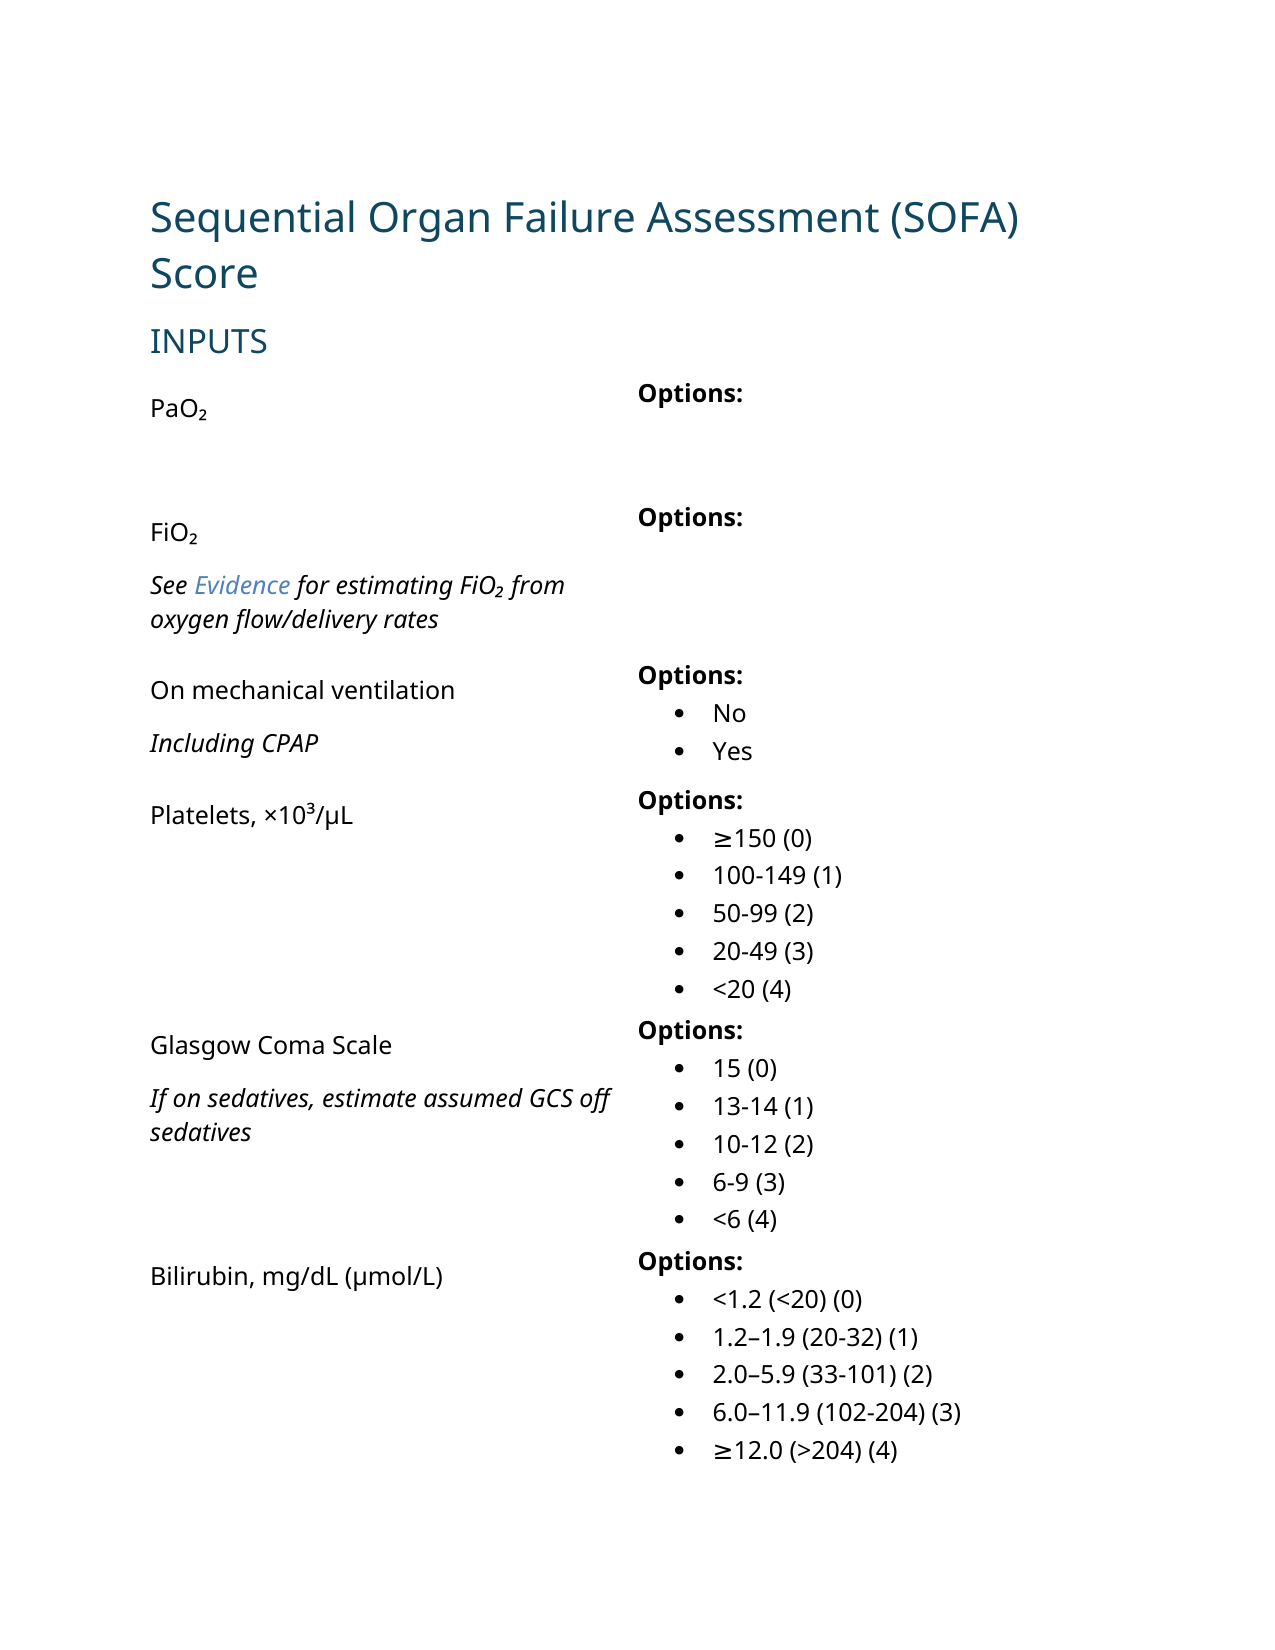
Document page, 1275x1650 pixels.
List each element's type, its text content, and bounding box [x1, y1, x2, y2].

subtitle INPUTS [150, 318, 1125, 363]
table_cell Options: <1.2 (<20) (0) 1.2–1.9 (20-32) (1) 2.0–5.9 (33-101) (2) 6.0–11.9 (102-204) (3) ≥12.0 (>204) (4) [626, 1240, 1114, 1471]
table_cell Glasgow Coma Scale If on sedatives, estimate assumed GCS off sedatives [139, 1009, 626, 1240]
table_cell Options: No Yes [626, 654, 1114, 779]
table_cell FiO₂ See Evidence for estimating FiO₂ from oxygen flow/delivery rates [139, 496, 626, 654]
subtitle Sequential Organ Failure Assessment (SOFA) Score [150, 187, 1125, 301]
table_cell Bilirubin, mg/dL (μmol/L) [139, 1240, 626, 1471]
table_cell Platelets, ×10³/µL [139, 779, 626, 1009]
table_header Options: [626, 371, 1114, 496]
table_cell Options: ≥150 (0) 100-149 (1) 50-99 (2) 20-49 (3) <20 (4) [626, 779, 1114, 1009]
table_header PaO₂ [139, 371, 626, 496]
table_cell Options: [626, 496, 1114, 654]
table_cell Options: 15 (0) 13-14 (1) 10-12 (2) 6-9 (3) <6 (4) [626, 1009, 1114, 1240]
table_cell On mechanical ventilation Including CPAP [139, 654, 626, 779]
